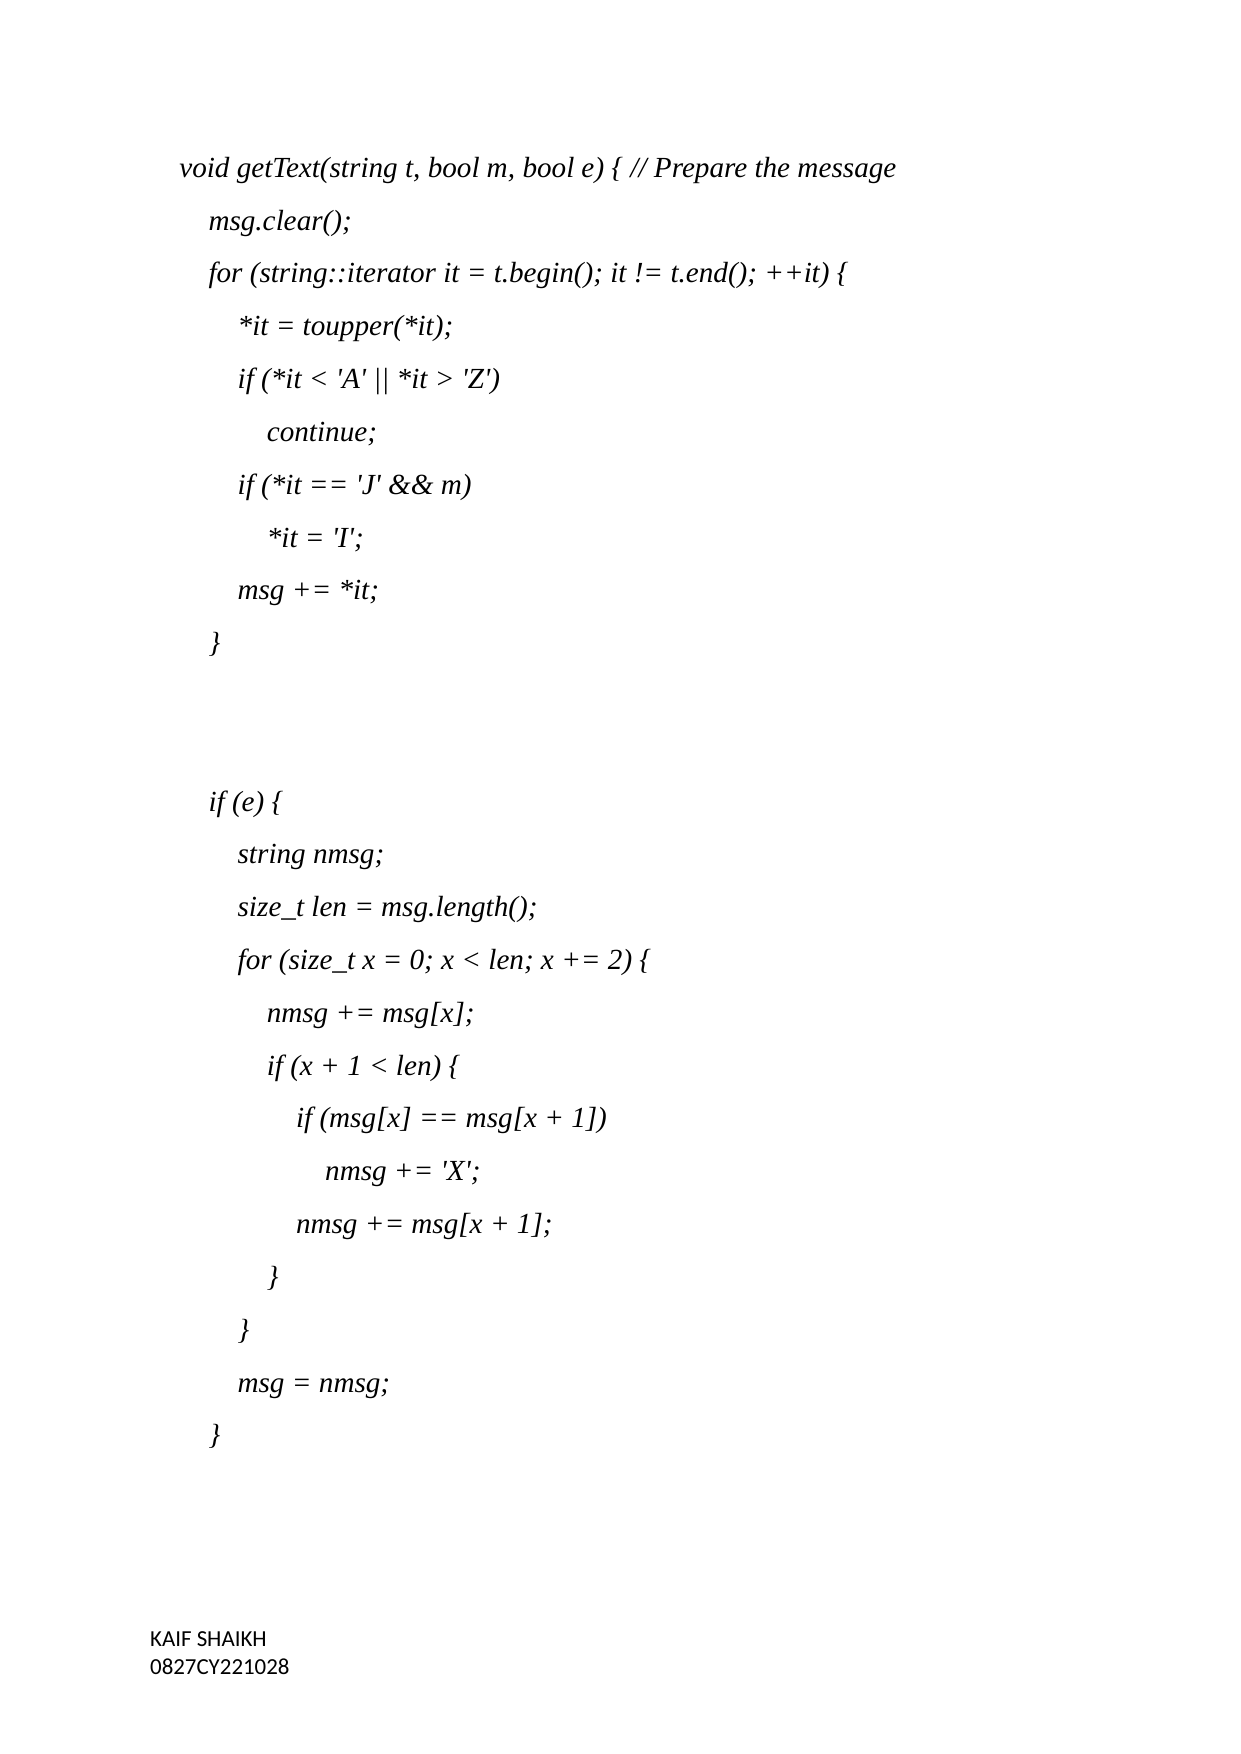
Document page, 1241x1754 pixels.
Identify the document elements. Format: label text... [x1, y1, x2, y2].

text for (size_t x = 0; x < len; x += 2) { [150, 942, 1090, 976]
text continue; [150, 414, 1090, 448]
text for (string::iterator it = t.begin(); it != t.end(); ++it) { [150, 256, 1090, 289]
text } [150, 1259, 1090, 1293]
text nmsg += msg[x + 1]; [150, 1206, 1090, 1240]
text } [150, 625, 1090, 659]
text msg = nmsg; [150, 1365, 1090, 1398]
text string nmsg; [150, 837, 1090, 870]
text nmsg += msg[x]; [150, 995, 1090, 1028]
text msg.clear(); [150, 203, 1090, 236]
text if (*it == 'J' && m) [150, 467, 1090, 500]
text if (e) { [150, 784, 1090, 817]
text *it = toupper(*it); [150, 308, 1090, 342]
text *it = 'I'; [150, 520, 1090, 553]
text void getText(string t, bool m, bool e) { // Prepare the message [150, 150, 1090, 183]
text msg += *it; [150, 572, 1090, 606]
text size_t len = msg.length(); [150, 889, 1090, 923]
text if (*it < 'A' || *it > 'Z') [150, 361, 1090, 395]
text } [150, 1417, 1090, 1451]
text if (msg[x] == msg[x + 1]) [150, 1101, 1090, 1134]
text } [150, 1312, 1090, 1345]
text if (x + 1 < len) { [150, 1048, 1090, 1081]
text nmsg += 'X'; [150, 1153, 1090, 1187]
